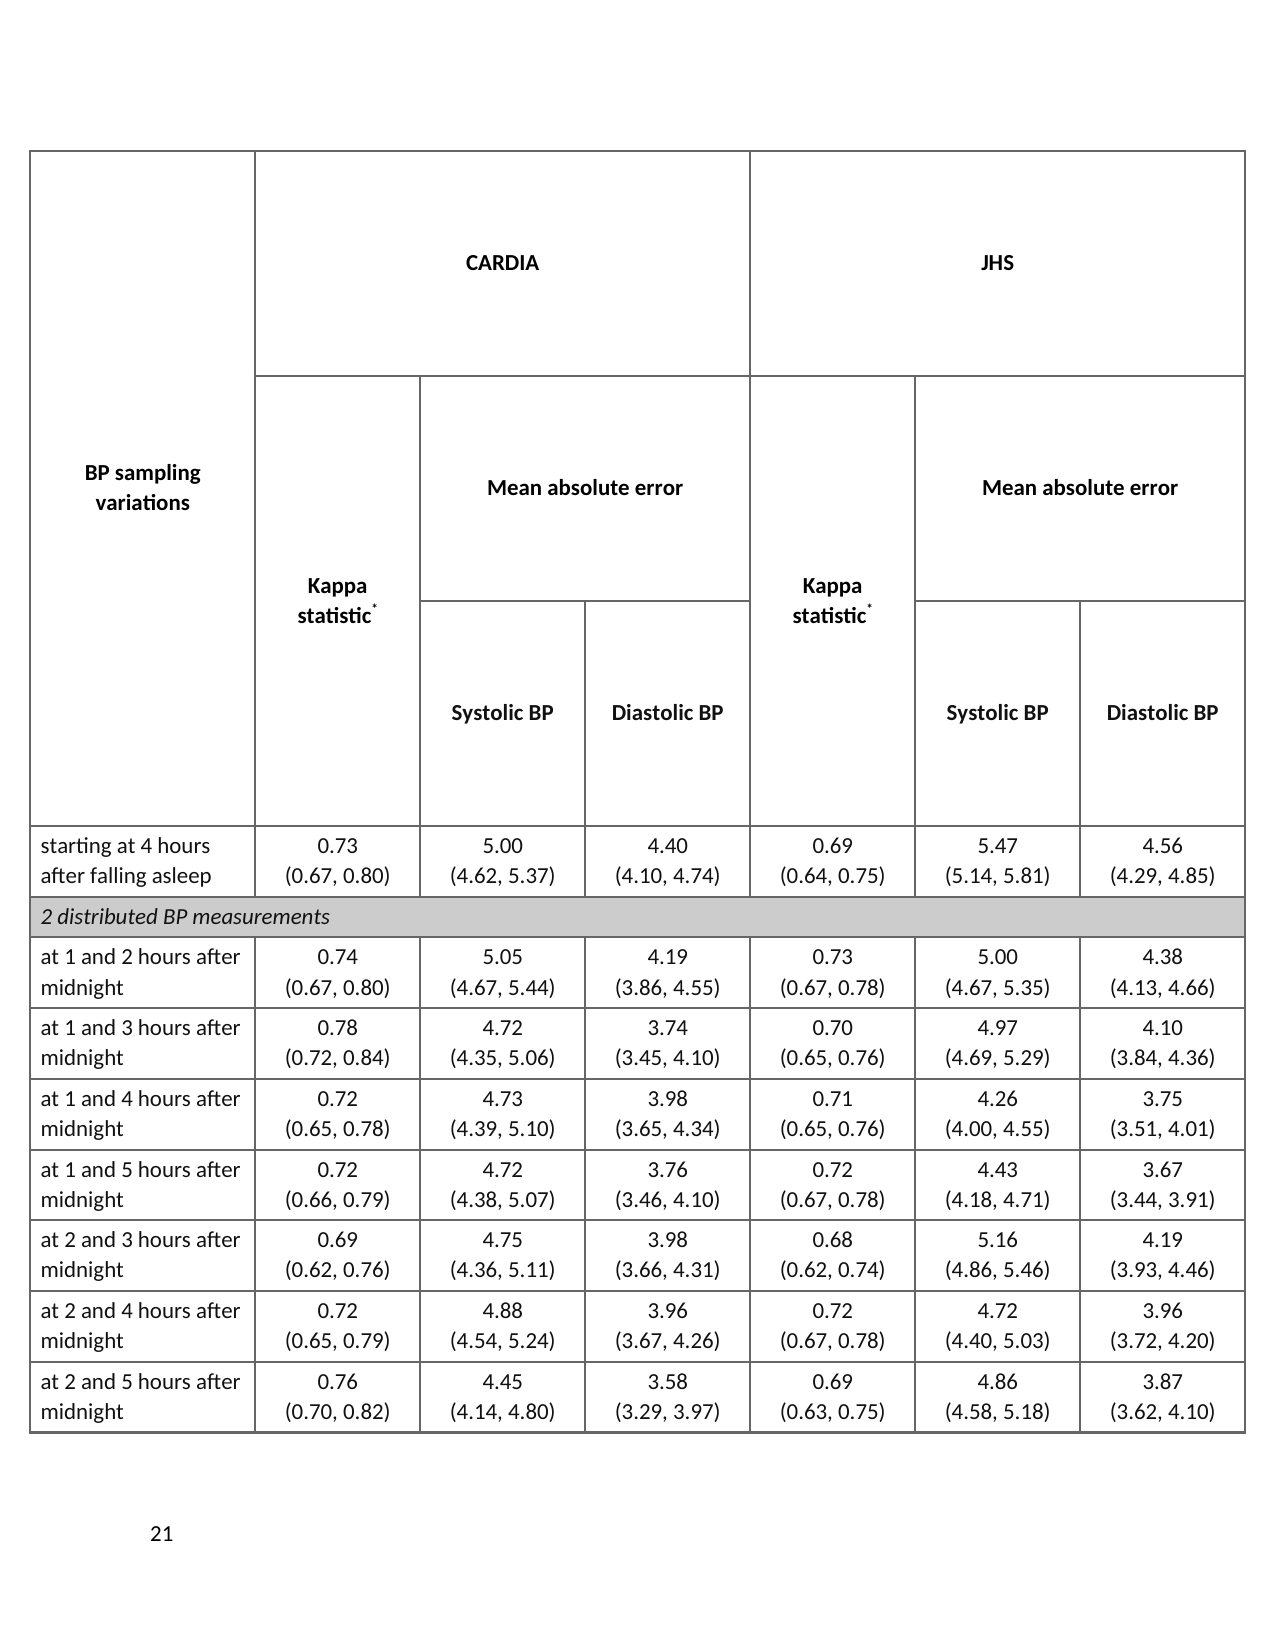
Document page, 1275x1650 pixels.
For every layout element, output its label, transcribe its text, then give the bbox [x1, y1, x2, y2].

table_cell 4.40 (4.10, 4.74) [586, 827, 749, 896]
table_cell 4.19 (3.86, 4.55) [586, 938, 749, 1007]
table_cell 0.78 (0.72, 0.84) [256, 1009, 419, 1078]
table_cell Mean absolute error [421, 377, 749, 600]
table_cell 3.75 (3.51, 4.01) [1081, 1080, 1244, 1148]
table_cell at 2 and 5 hours after midnight [31, 1363, 254, 1431]
table_cell 3.58 (3.29, 3.97) [586, 1363, 749, 1431]
table_cell 4.26 (4.00, 4.55) [916, 1080, 1079, 1148]
table_cell 2 distributed BP measurements [31, 898, 1244, 936]
table_cell 3.76 (3.46, 4.10) [586, 1151, 749, 1219]
table_cell at 1 and 4 hours after midnight [31, 1080, 254, 1148]
table_cell 4.10 (3.84, 4.36) [1081, 1009, 1244, 1078]
table_cell 4.97 (4.69, 5.29) [916, 1009, 1079, 1078]
table_cell 0.73 (0.67, 0.78) [751, 938, 914, 1007]
table_cell 5.16 (4.86, 5.46) [916, 1221, 1079, 1290]
table_cell 0.72 (0.67, 0.78) [751, 1292, 914, 1361]
table_cell Diastolic BP [1081, 602, 1244, 825]
table_cell 3.96 (3.67, 4.26) [586, 1292, 749, 1361]
table_cell 5.00 (4.62, 5.37) [421, 827, 584, 896]
table_cell Systolic BP [421, 602, 584, 825]
table_cell 4.86 (4.58, 5.18) [916, 1363, 1079, 1431]
table_cell 4.19 (3.93, 4.46) [1081, 1221, 1244, 1290]
table_cell Kappa statistic* [751, 377, 914, 825]
table_cell 0.74 (0.67, 0.80) [256, 938, 419, 1007]
table_cell 4.38 (4.13, 4.66) [1081, 938, 1244, 1007]
table_cell 0.73 (0.67, 0.80) [256, 827, 419, 896]
table_cell 0.76 (0.70, 0.82) [256, 1363, 419, 1431]
table_cell at 1 and 3 hours after midnight [31, 1009, 254, 1078]
table_cell 0.72 (0.66, 0.79) [256, 1151, 419, 1219]
table_cell Systolic BP [916, 602, 1079, 825]
table_cell 3.98 (3.65, 4.34) [586, 1080, 749, 1148]
table_cell Diastolic BP [586, 602, 749, 825]
table_cell 3.67 (3.44, 3.91) [1081, 1151, 1244, 1219]
table_cell 0.69 (0.64, 0.75) [751, 827, 914, 896]
table_cell 3.98 (3.66, 4.31) [586, 1221, 749, 1290]
table_cell at 2 and 4 hours after midnight [31, 1292, 254, 1361]
table_cell 3.87 (3.62, 4.10) [1081, 1363, 1244, 1431]
table_header BP sampling variations [31, 152, 254, 825]
table_cell 5.05 (4.67, 5.44) [421, 938, 584, 1007]
table_cell 3.74 (3.45, 4.10) [586, 1009, 749, 1078]
table_cell 3.96 (3.72, 4.20) [1081, 1292, 1244, 1361]
table_cell 4.88 (4.54, 5.24) [421, 1292, 584, 1361]
table_cell 4.75 (4.36, 5.11) [421, 1221, 584, 1290]
table_cell starting at 4 hours after falling asleep [31, 827, 254, 896]
table_header CARDIA [256, 152, 749, 375]
table_cell Kappa statistic* [256, 377, 419, 825]
table_cell 4.73 (4.39, 5.10) [421, 1080, 584, 1148]
table_cell 4.45 (4.14, 4.80) [421, 1363, 584, 1431]
table_cell 0.71 (0.65, 0.76) [751, 1080, 914, 1148]
table_header JHS [751, 152, 1244, 375]
table_cell at 1 and 2 hours after midnight [31, 938, 254, 1007]
table_cell at 1 and 5 hours after midnight [31, 1151, 254, 1219]
table_cell 4.56 (4.29, 4.85) [1081, 827, 1244, 896]
table_cell 0.69 (0.63, 0.75) [751, 1363, 914, 1431]
table_cell at 2 and 3 hours after midnight [31, 1221, 254, 1290]
table_cell 5.47 (5.14, 5.81) [916, 827, 1079, 896]
table_cell 0.72 (0.67, 0.78) [751, 1151, 914, 1219]
table_cell Mean absolute error [916, 377, 1244, 600]
table_cell 4.43 (4.18, 4.71) [916, 1151, 1079, 1219]
table_cell 0.72 (0.65, 0.79) [256, 1292, 419, 1361]
table_cell 0.69 (0.62, 0.76) [256, 1221, 419, 1290]
table_cell 4.72 (4.40, 5.03) [916, 1292, 1079, 1361]
table_cell 0.70 (0.65, 0.76) [751, 1009, 914, 1078]
table_cell 5.00 (4.67, 5.35) [916, 938, 1079, 1007]
table_cell 0.68 (0.62, 0.74) [751, 1221, 914, 1290]
table_cell 4.72 (4.35, 5.06) [421, 1009, 584, 1078]
table_cell 0.72 (0.65, 0.78) [256, 1080, 419, 1148]
table_cell 4.72 (4.38, 5.07) [421, 1151, 584, 1219]
